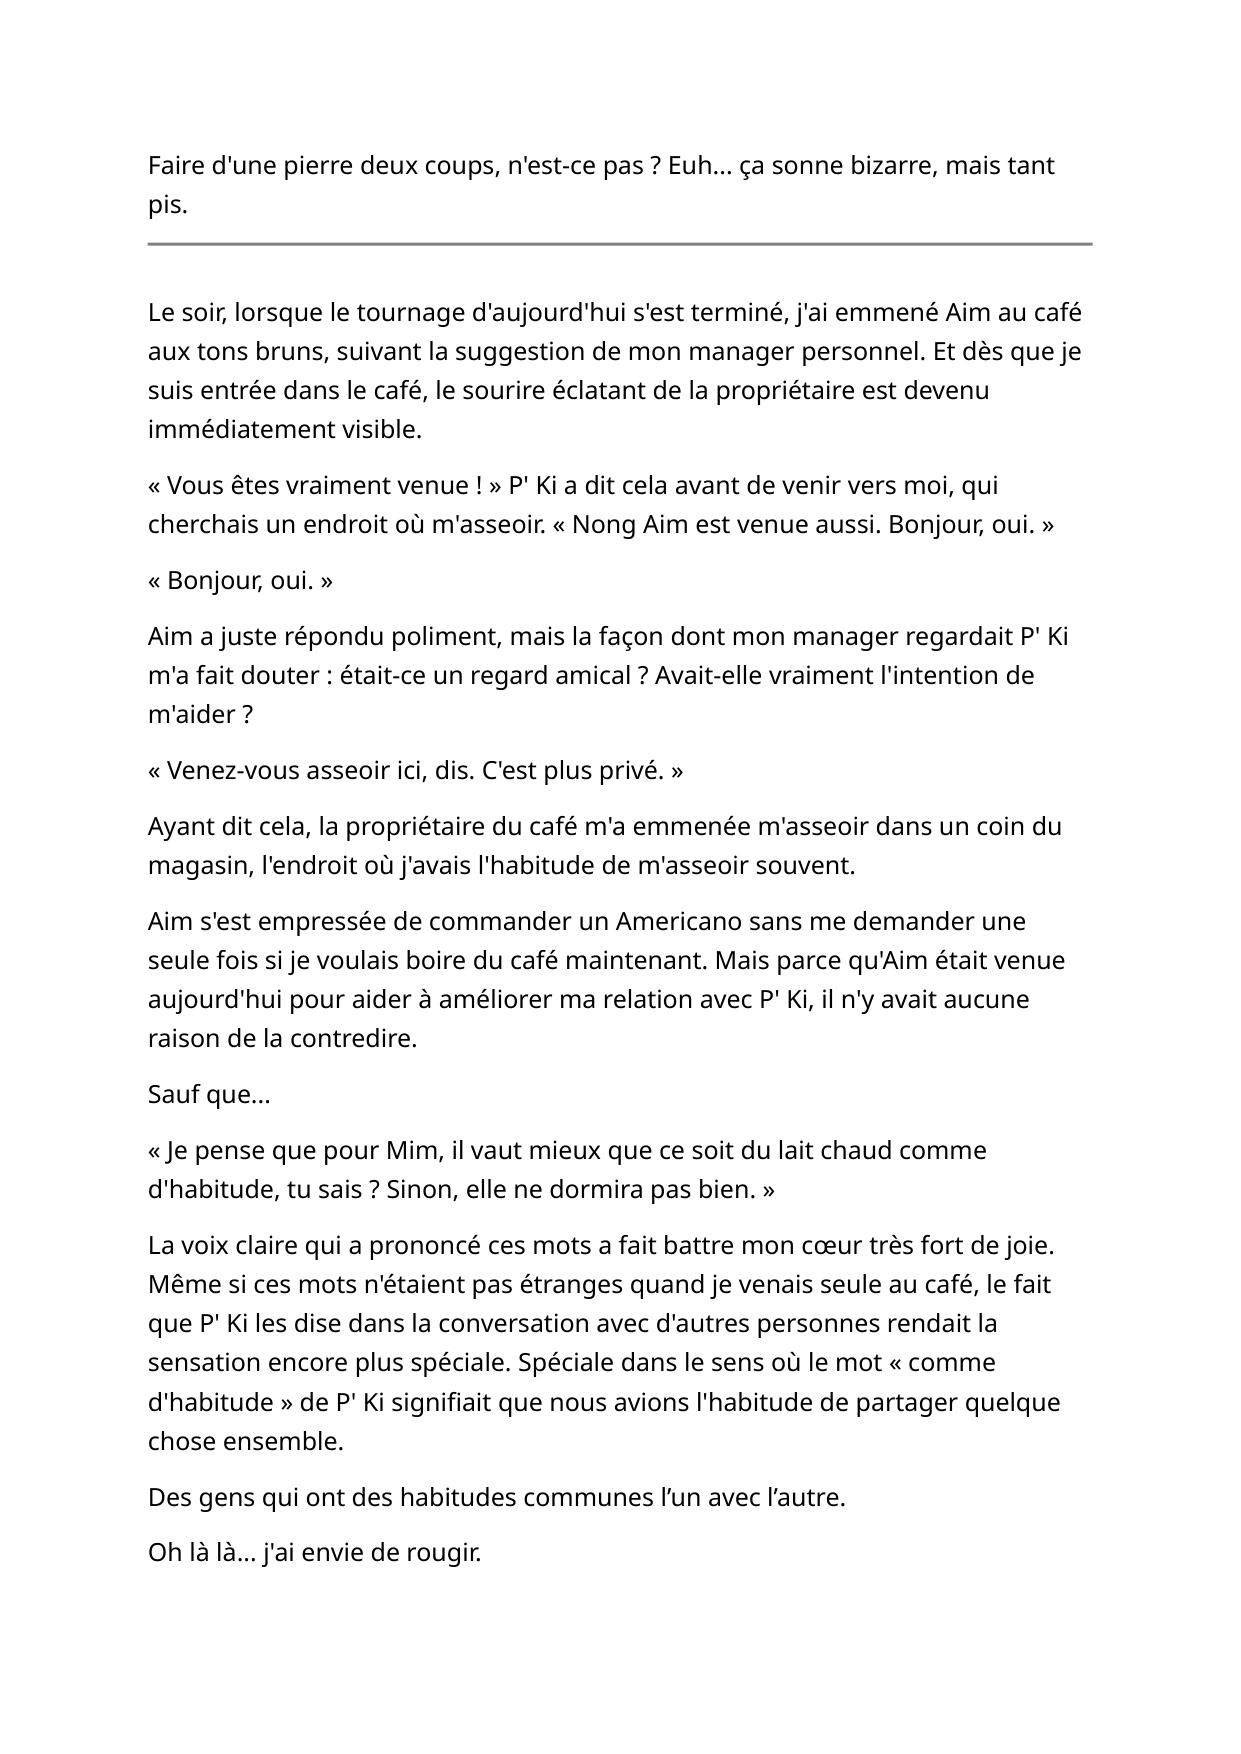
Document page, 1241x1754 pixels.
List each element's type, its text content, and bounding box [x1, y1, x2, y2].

text La voix claire qui a prononcé ces mots a fait battre mon cœur très fort de joie. Même si ces mots n'étaient pas étranges quand je venais seule au café, le fait que P' Ki les dise dans la conversation avec d'autres personnes rendait la sensation encore plus spéciale. Spéciale dans le sens où le mot « comme d'habitude » de P' Ki signifiait que nous avions l'habitude de partager quelque chose ensemble. [148, 1228, 1093, 1457]
text Ayant dit cela, la propriétaire du café m'a emmenée m'asseoir dans un coin du magasin, l'endroit où j'avais l'habitude de m'asseoir souvent. [148, 808, 1093, 882]
text « Bonjour, oui. » [148, 563, 1093, 597]
text « Vous êtes vraiment venue ! » P' Ki a dit cela avant de venir vers moi, qui cherchais un endroit où m'asseoir. « Nong Aim est venue aussi. Bonjour, oui. » [148, 468, 1093, 541]
text « Je pense que pour Mim, il vaut mieux que ce soit du lait chaud comme d'habitude, tu sais ? Sinon, elle ne dormira pas bien. » [148, 1133, 1093, 1206]
text Aim a juste répondu poliment, mais la façon dont mon manager regardait P' Ki m'a fait douter : était-ce un regard amical ? Avait-elle vraiment l'intention de m'aider ? [148, 618, 1093, 731]
text « Venez-vous asseoir ici, dis. C'est plus privé. » [148, 753, 1093, 787]
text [148, 148, 1093, 221]
text Des gens qui ont des habitudes communes l’un avec l’autre. [148, 1479, 1093, 1513]
text Aim s'est empressée de commander un Americano sans me demander une seule fois si je voulais boire du café maintenant. Mais parce qu'Aim était venue aujourd'hui pour aider à améliorer ma relation avec P' Ki, il n'y avait aucune raison de la contredire. [148, 903, 1093, 1055]
text Oh là là... j'ai envie de rougir. [148, 1535, 1093, 1569]
text Sauf que... [148, 1077, 1093, 1111]
text Le soir, lorsque le tournage d'aujourd'hui s'est terminé, j'ai emmené Aim au café aux tons bruns, suivant la suggestion de mon manager personnel. Et dès que je suis entrée dans le café, le sourire éclatant de la propriétaire est devenu immédiatement visible. [148, 294, 1093, 446]
